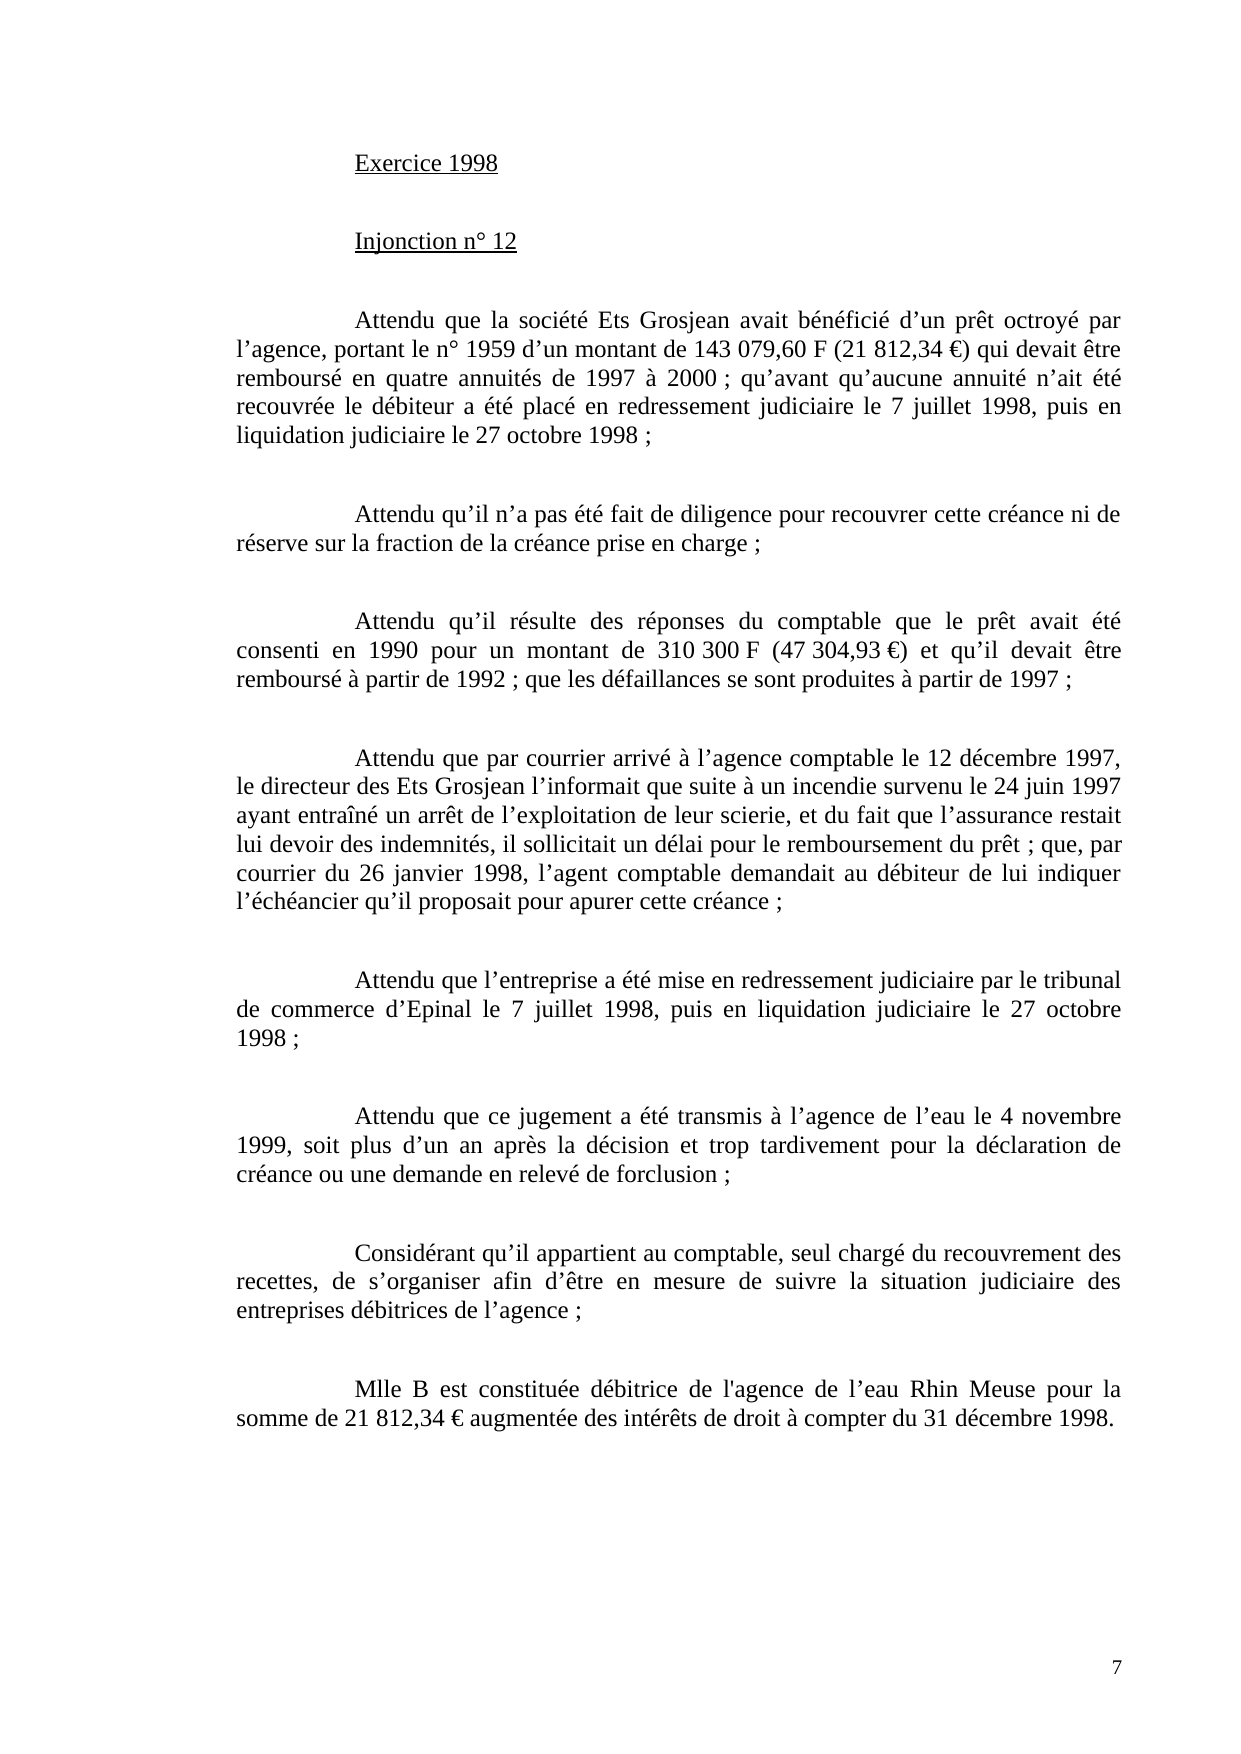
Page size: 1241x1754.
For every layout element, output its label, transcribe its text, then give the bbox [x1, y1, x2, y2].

text Attendu que ce jugement a été transmis à l’agence de l’eau le 4 novembre 1999, soit plus d’un an après la décision et trop tardivement pour la déclaration de créance ou une demande en relevé de forclusion ; [236, 1101, 1122, 1188]
text Considérant qu’il appartient au comptable, seul chargé du recouvrement des recettes, de s’organiser afin d’être en mesure de suivre la situation judiciaire des entreprises débitrices de l’agence ; [236, 1238, 1122, 1324]
text Attendu que par courrier arrivé à l’agence comptable le 12 décembre 1997, le directeur des Ets Grosjean l’informait que suite à un incendie survenu le 24 juin 1997 ayant entraîné un arrêt de l’exploitation de leur scierie, et du fait que l’assurance restait lui devoir des indemnités, il sollicitait un délai pour le remboursement du prêt ; que, par courrier du 26 janvier 1998, l’agent comptable demandait au débiteur de lui indiquer l’échéancier qu’il proposait pour apurer cette créance ; [236, 743, 1122, 915]
text Mlle B est constituée débitrice de l'agence de l’eau Rhin Meuse pour la somme de 21 812,34 € augmentée des intérêts de droit à compter du 31 décembre 1998. [236, 1374, 1122, 1431]
text Injonction n° 12 [236, 226, 1122, 255]
text Exercice 1998 [236, 148, 1122, 176]
text Attendu qu’il résulte des réponses du comptable que le prêt avait été consenti en 1990 pour un montant de 310 300 F (47 304,93 €) et qu’il devait être remboursé à partir de 1992 ; que les défaillances se sont produites à partir de 1997 ; [236, 606, 1122, 693]
text Attendu que la société Ets Grosjean avait bénéficié d’un prêt octroyé par l’agence, portant le n° 1959 d’un montant de 143 079,60 F (21 812,34 €) qui devait être remboursé en quatre annuités de 1997 à 2000 ; qu’avant qu’aucune annuité n’ait été recouvrée le débiteur a été placé en redressement judiciaire le 7 juillet 1998, puis en liquidation judiciaire le 27 octobre 1998 ; [236, 305, 1122, 449]
text Attendu que l’entreprise a été mise en redressement judiciaire par le tribunal de commerce d’Epinal le 7 juillet 1998, puis en liquidation judiciaire le 27 octobre 1998 ; [236, 965, 1122, 1051]
text Attendu qu’il n’a pas été fait de diligence pour recouvrer cette créance ni de réserve sur la fraction de la créance prise en charge ; [236, 499, 1122, 556]
